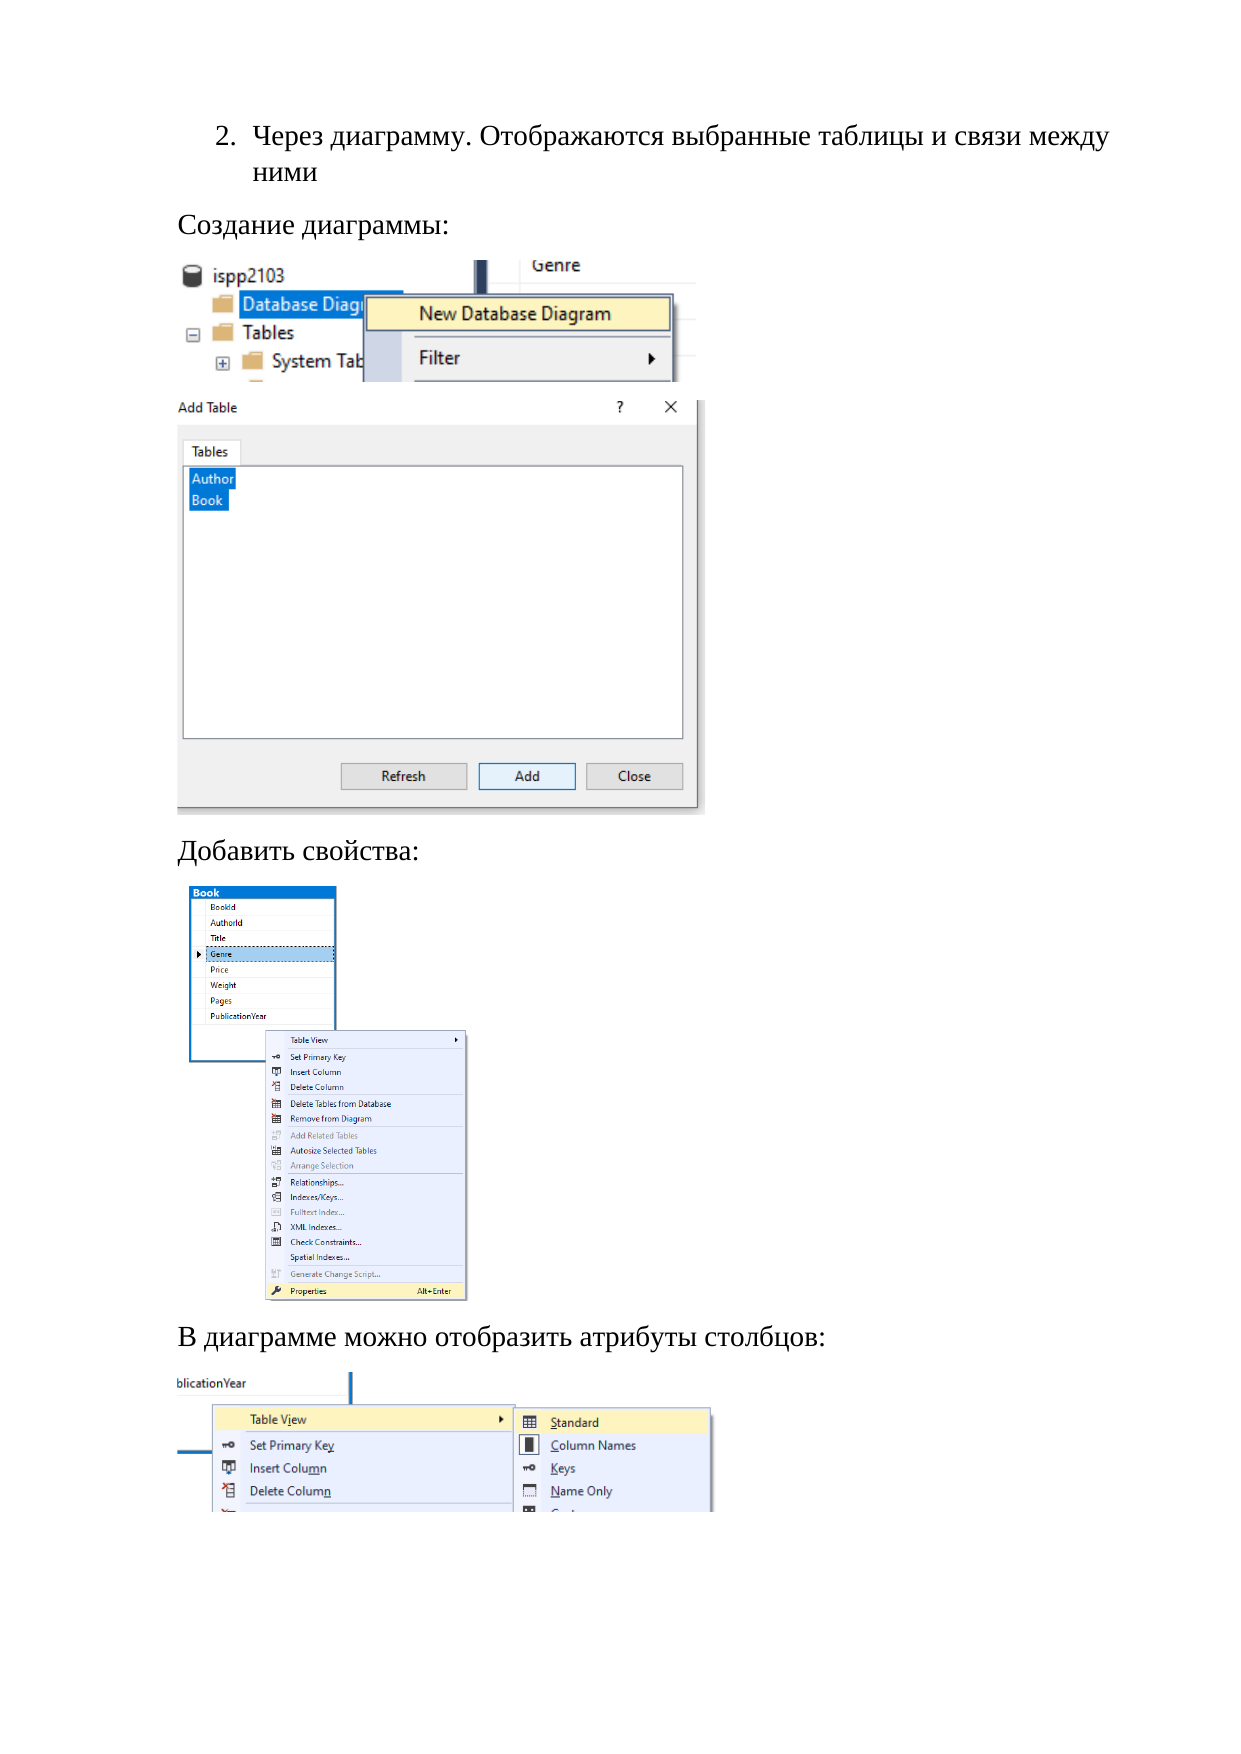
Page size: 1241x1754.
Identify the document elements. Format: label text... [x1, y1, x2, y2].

picture [177, 886, 473, 1301]
picture [177, 260, 696, 382]
picture [177, 400, 706, 815]
text Добавить свойства: [177, 833, 1152, 867]
text Создание диаграммы: [177, 207, 1152, 241]
picture [177, 1372, 755, 1512]
list Через диаграмму. Отображаются выбранные таблицы и связи между ними [215, 118, 1152, 188]
text В диаграмме можно отобразить атрибуты столбцов: [177, 1319, 1152, 1353]
